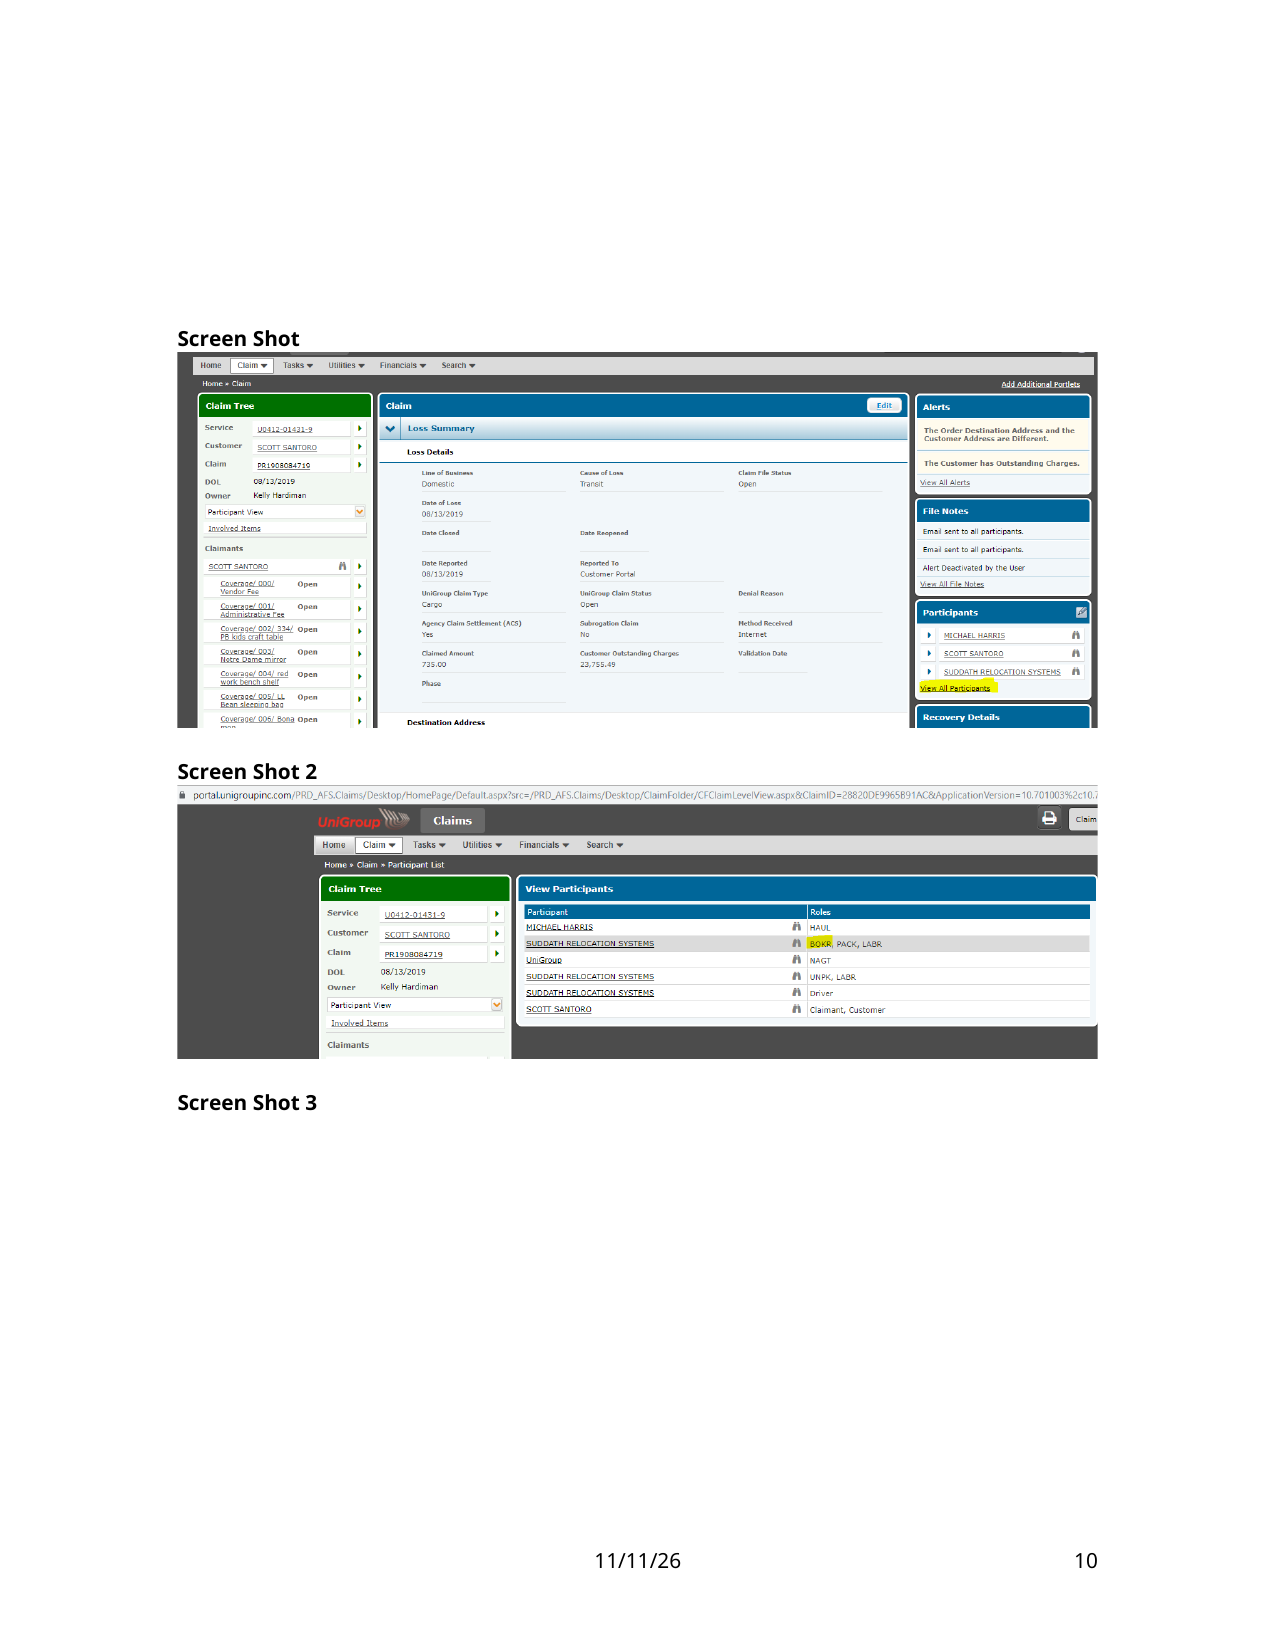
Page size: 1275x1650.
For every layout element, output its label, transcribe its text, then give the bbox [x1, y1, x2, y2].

picture [177, 352, 1098, 728]
text Screen Shot 2 [177, 757, 1098, 785]
text Screen Shot [177, 324, 1098, 352]
picture [177, 785, 1098, 1059]
text Screen Shot 3 [177, 1088, 1098, 1117]
